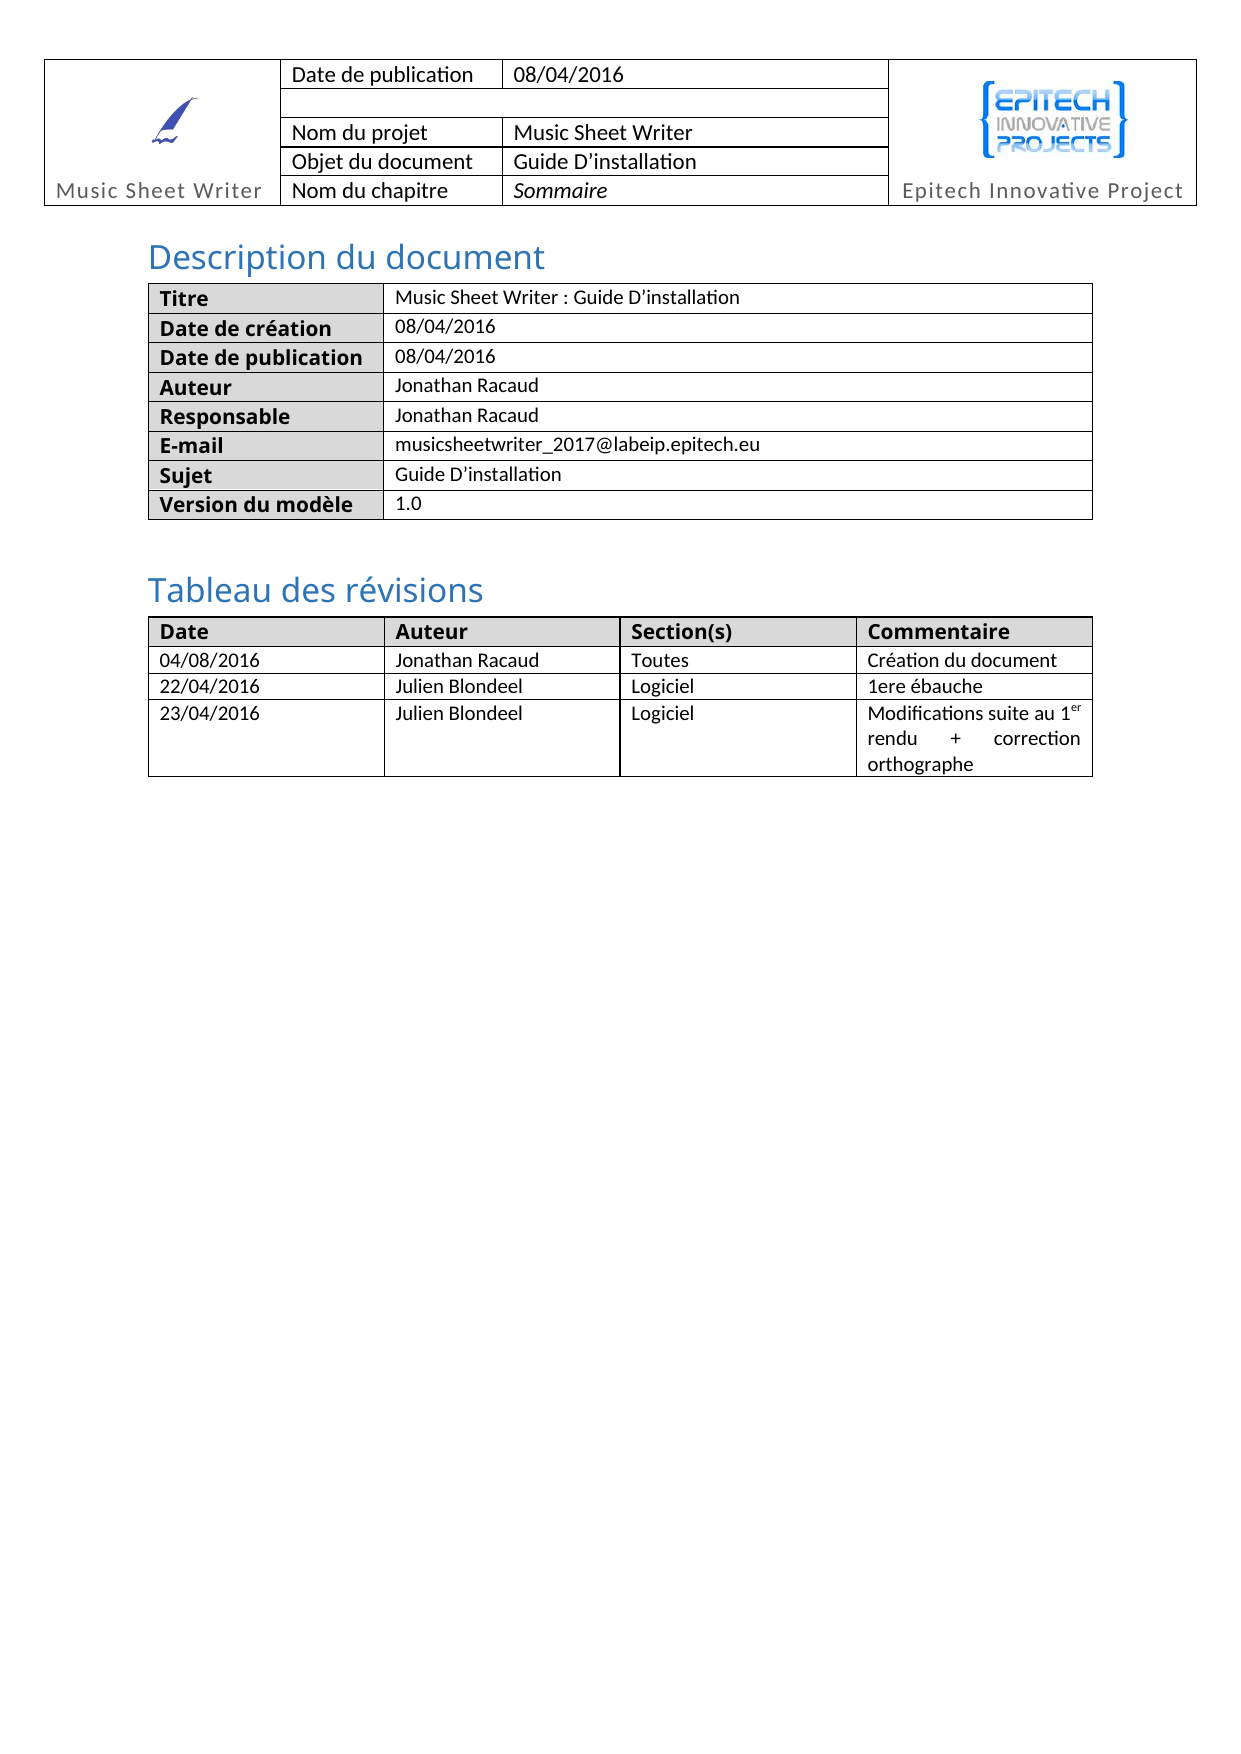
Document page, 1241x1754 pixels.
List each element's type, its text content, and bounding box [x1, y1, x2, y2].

table_cell 1.0 [384, 491, 1092, 519]
table_header Section(s) [621, 618, 856, 646]
table_cell Sujet [149, 461, 383, 489]
table_cell 04/08/2016 [149, 647, 384, 672]
table_cell 23/04/2016 [149, 700, 384, 776]
picture [123, 69, 226, 172]
table_cell Date de création [149, 314, 383, 342]
text Description du document [148, 233, 1093, 279]
table_header Auteur [385, 618, 619, 646]
table_cell Logiciel [621, 700, 856, 776]
table_cell Date de publication [149, 343, 383, 372]
table_header Date [149, 618, 384, 646]
table_cell Responsable [149, 402, 383, 431]
table_cell Toutes [621, 647, 856, 672]
table_cell Version du modèle [149, 491, 383, 519]
table_cell Logiciel [621, 674, 856, 699]
table_cell 1ere ébauche [857, 674, 1092, 699]
text Tableau des révisions [148, 567, 1093, 612]
table_cell Auteur [149, 373, 383, 401]
table_cell [384, 373, 1092, 401]
table_header Titre [149, 284, 383, 313]
table_header : [384, 284, 1092, 313]
table_cell Julien Blondeel [385, 700, 619, 776]
table_cell Jonathan Racaud [385, 647, 619, 672]
picture [978, 81, 1128, 158]
table_header Commentaire [857, 618, 1092, 646]
table_cell Modifications suite au 1er rendu + correction orthographe [857, 700, 1092, 776]
table_cell Création du document [857, 647, 1092, 672]
table_cell 22/04/2016 [149, 674, 384, 699]
table_cell E-mail [149, 432, 383, 460]
table_cell Julien Blondeel [385, 674, 619, 699]
